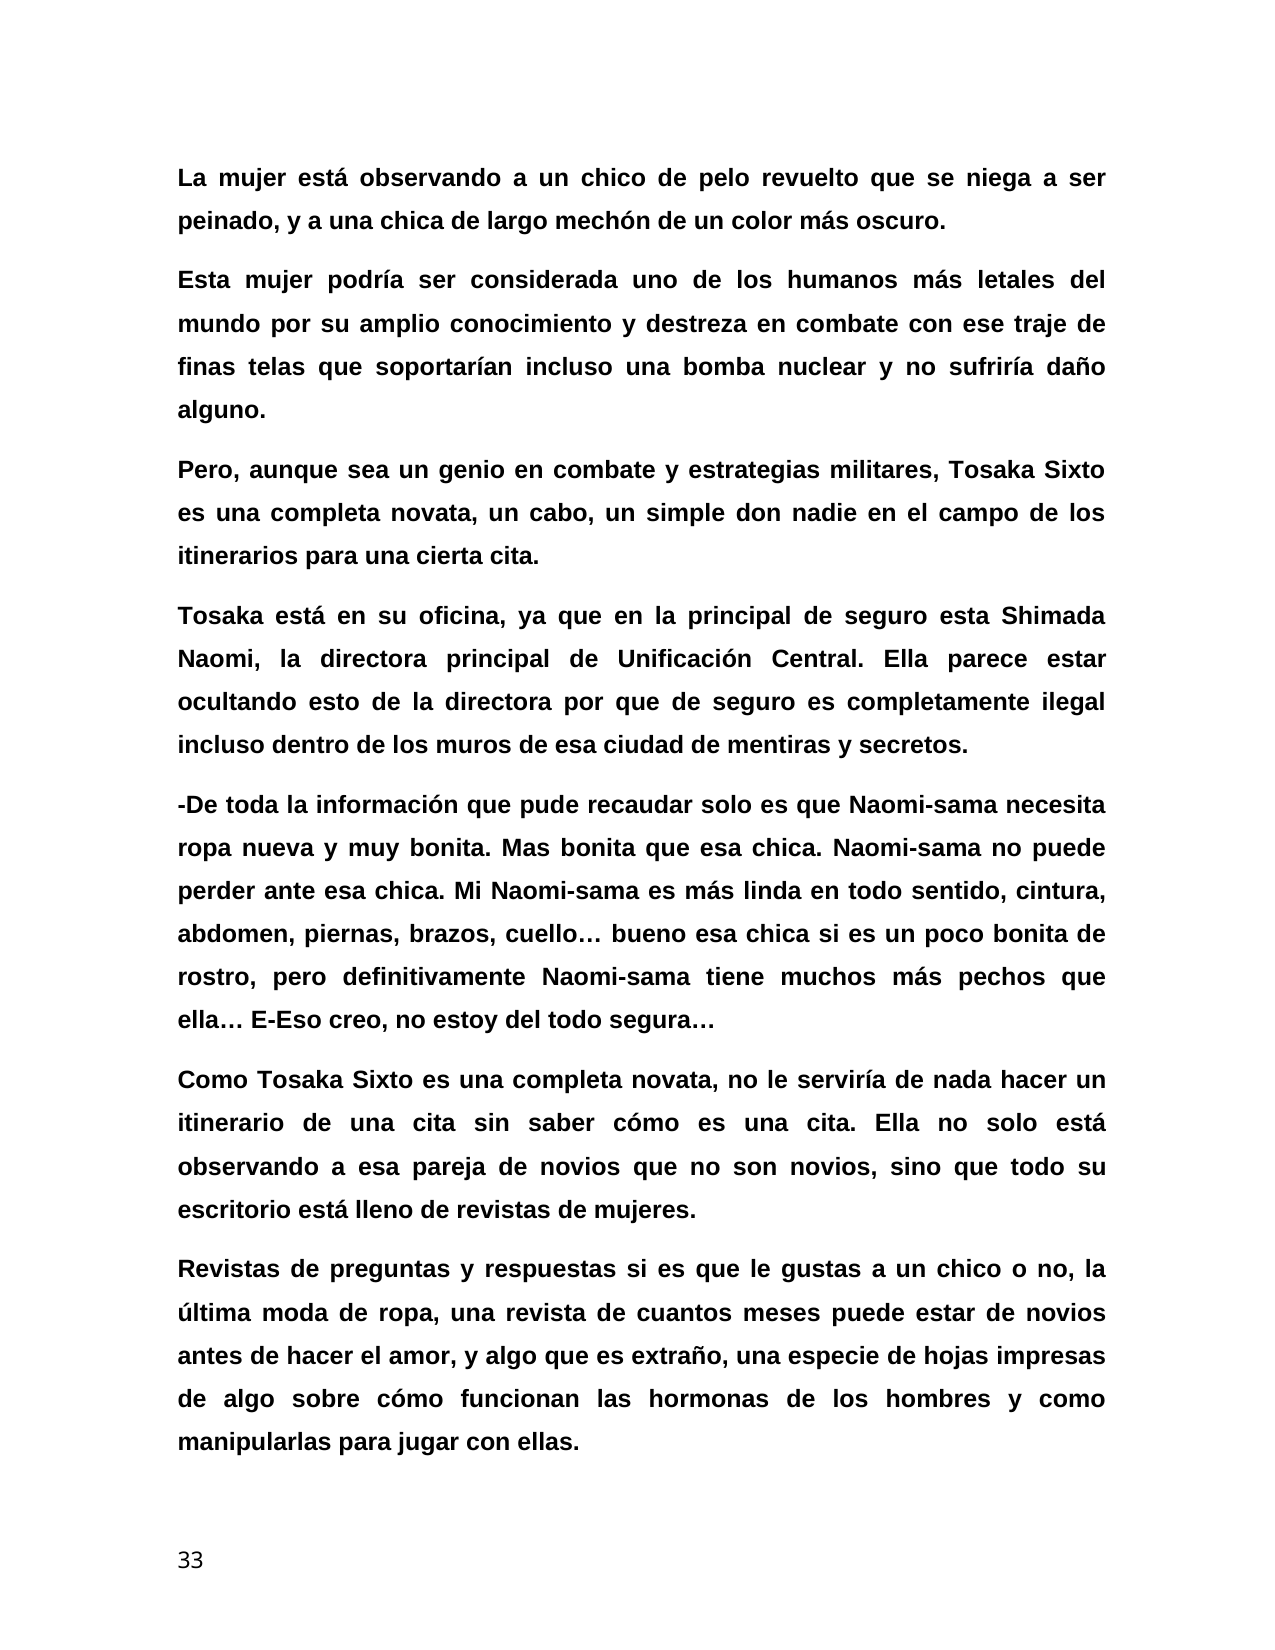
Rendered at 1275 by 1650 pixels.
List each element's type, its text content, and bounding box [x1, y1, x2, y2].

text Esta mujer podría ser considerada uno de los humanos más letales del mundo por su amplio conocimiento y destreza en combate con ese traje de finas telas que soportarían incluso una bomba nuclear y no sufriría daño alguno. [177, 265, 1107, 423]
text Tosaka está en su oficina, ya que en la principal de seguro esta Shimada Naomi, la directora principal de Unificación Central. Ella parece estar ocultando esto de la directora por que de seguro es completamente ilegal incluso dentro de los muros de esa ciudad de mentiras y secretos. [177, 601, 1107, 759]
text -De toda la información que pude recaudar solo es que Naomi-sama necesita ropa nueva y muy bonita. Mas bonita que esa chica. Naomi-sama no puede perder ante esa chica. Mi Naomi-sama es más linda en todo sentido, cintura, abdomen, piernas, brazos, cuello… bueno esa chica si es un poco bonita de rostro, pero definitivamente Naomi-sama tiene muchos más pechos que ella… E-Eso creo, no estoy del todo segura… [177, 790, 1107, 1034]
text Pero, aunque sea un genio en combate y estrategias militares, Tosaka Sixto es una completa novata, un cabo, un simple don nadie en el campo de los itinerarios para una cierta cita. [177, 454, 1107, 569]
text La mujer está observando a un chico de pelo revuelto que se niega a ser peinado, y a una chica de largo mechón de un color más oscuro. [177, 162, 1107, 234]
text Como Tosaka Sixto es una completa novata, no le serviría de nada hacer un itinerario de una cita sin saber cómo es una cita. Ella no solo está observando a esa pareja de novios que no son novios, sino que todo su escritorio está lleno de revistas de mujeres. [177, 1065, 1107, 1223]
